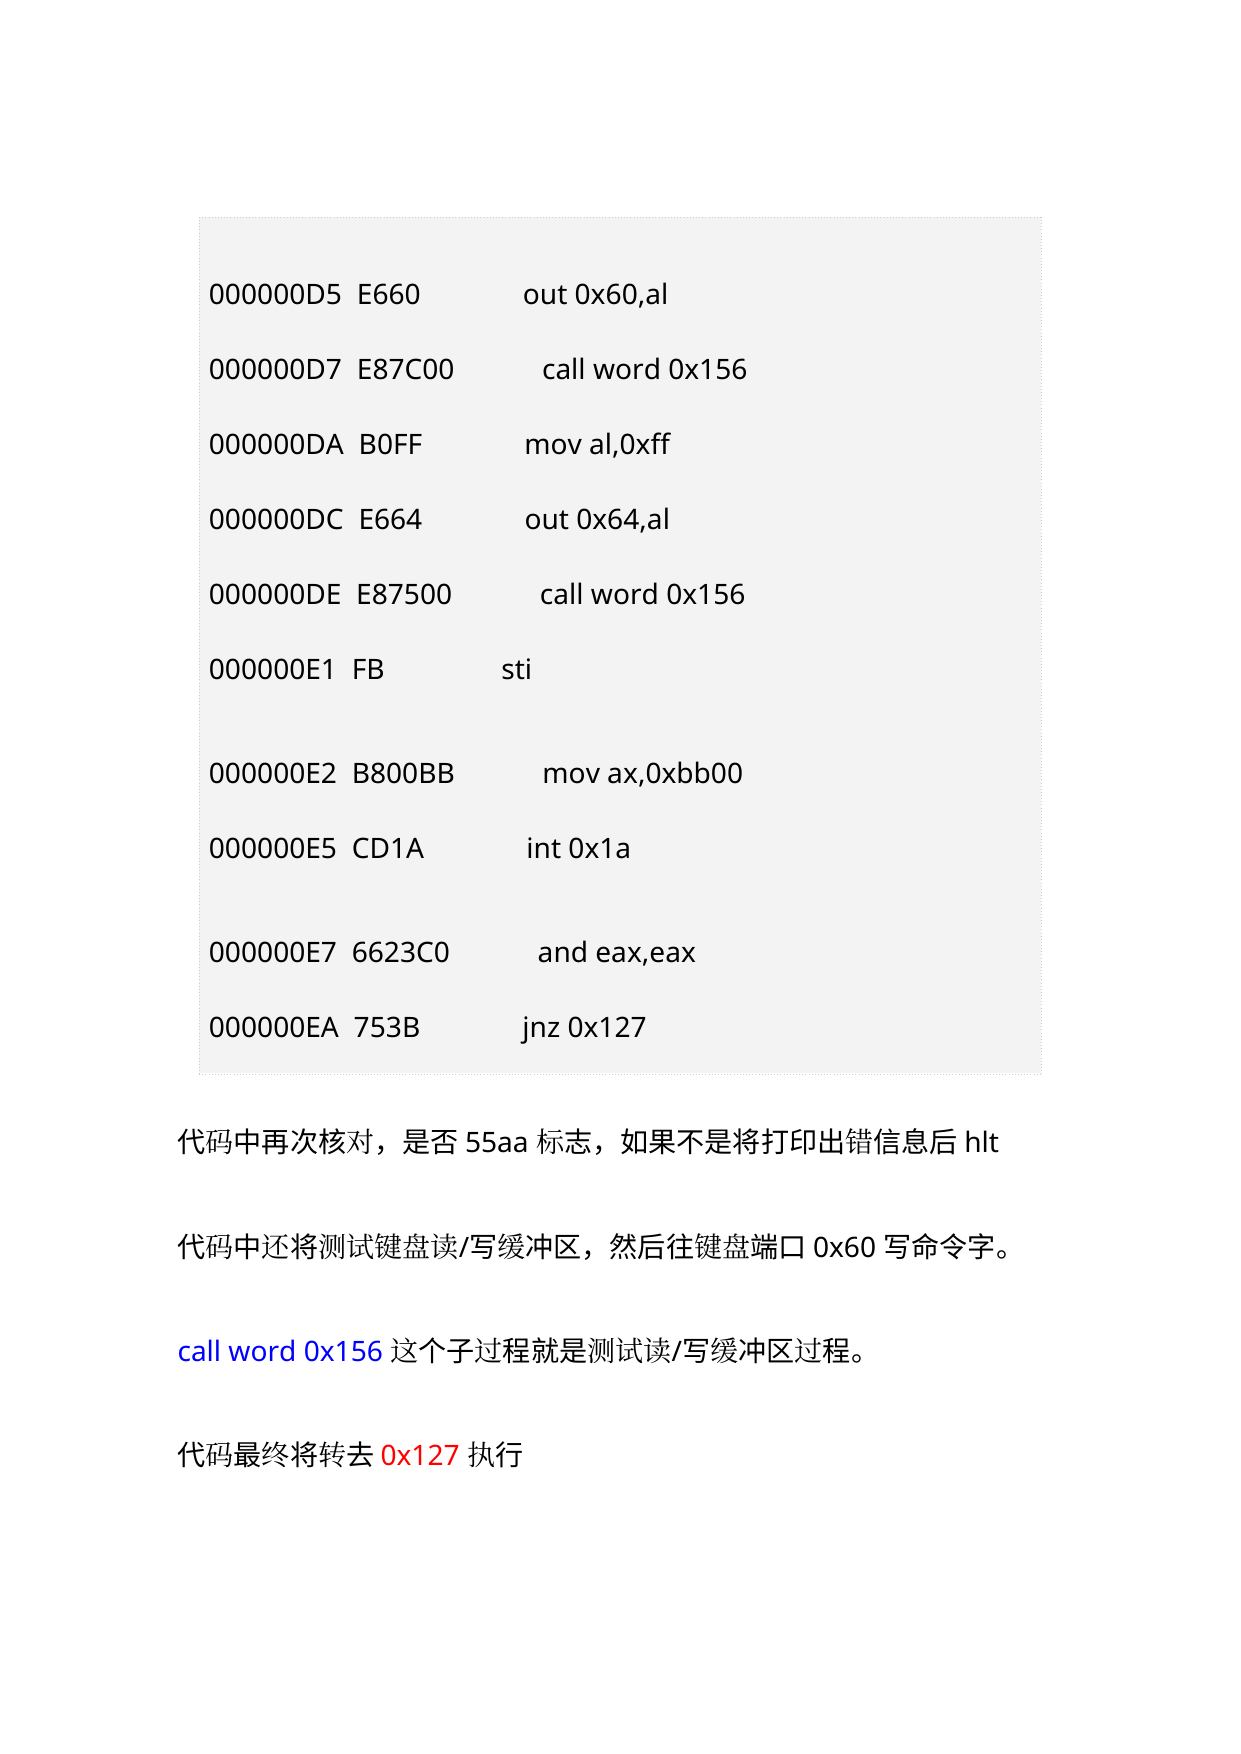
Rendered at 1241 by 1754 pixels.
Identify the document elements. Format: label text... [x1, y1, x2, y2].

text 代码中再次核对，是否 55aa 标志，如果不是将打印出错信息后 hlt [177, 1103, 1063, 1178]
text 代码最终将转去 0x127 执行 [177, 1416, 1063, 1491]
text 代码中还将测试键盘读/写缓冲区，然后往键盘端口 0x60 写命令字。 [177, 1207, 1063, 1282]
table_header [199, 217, 1041, 1073]
text call word 0x156 这个子过程就是测试读/写缓冲区过程。 [177, 1312, 1063, 1387]
